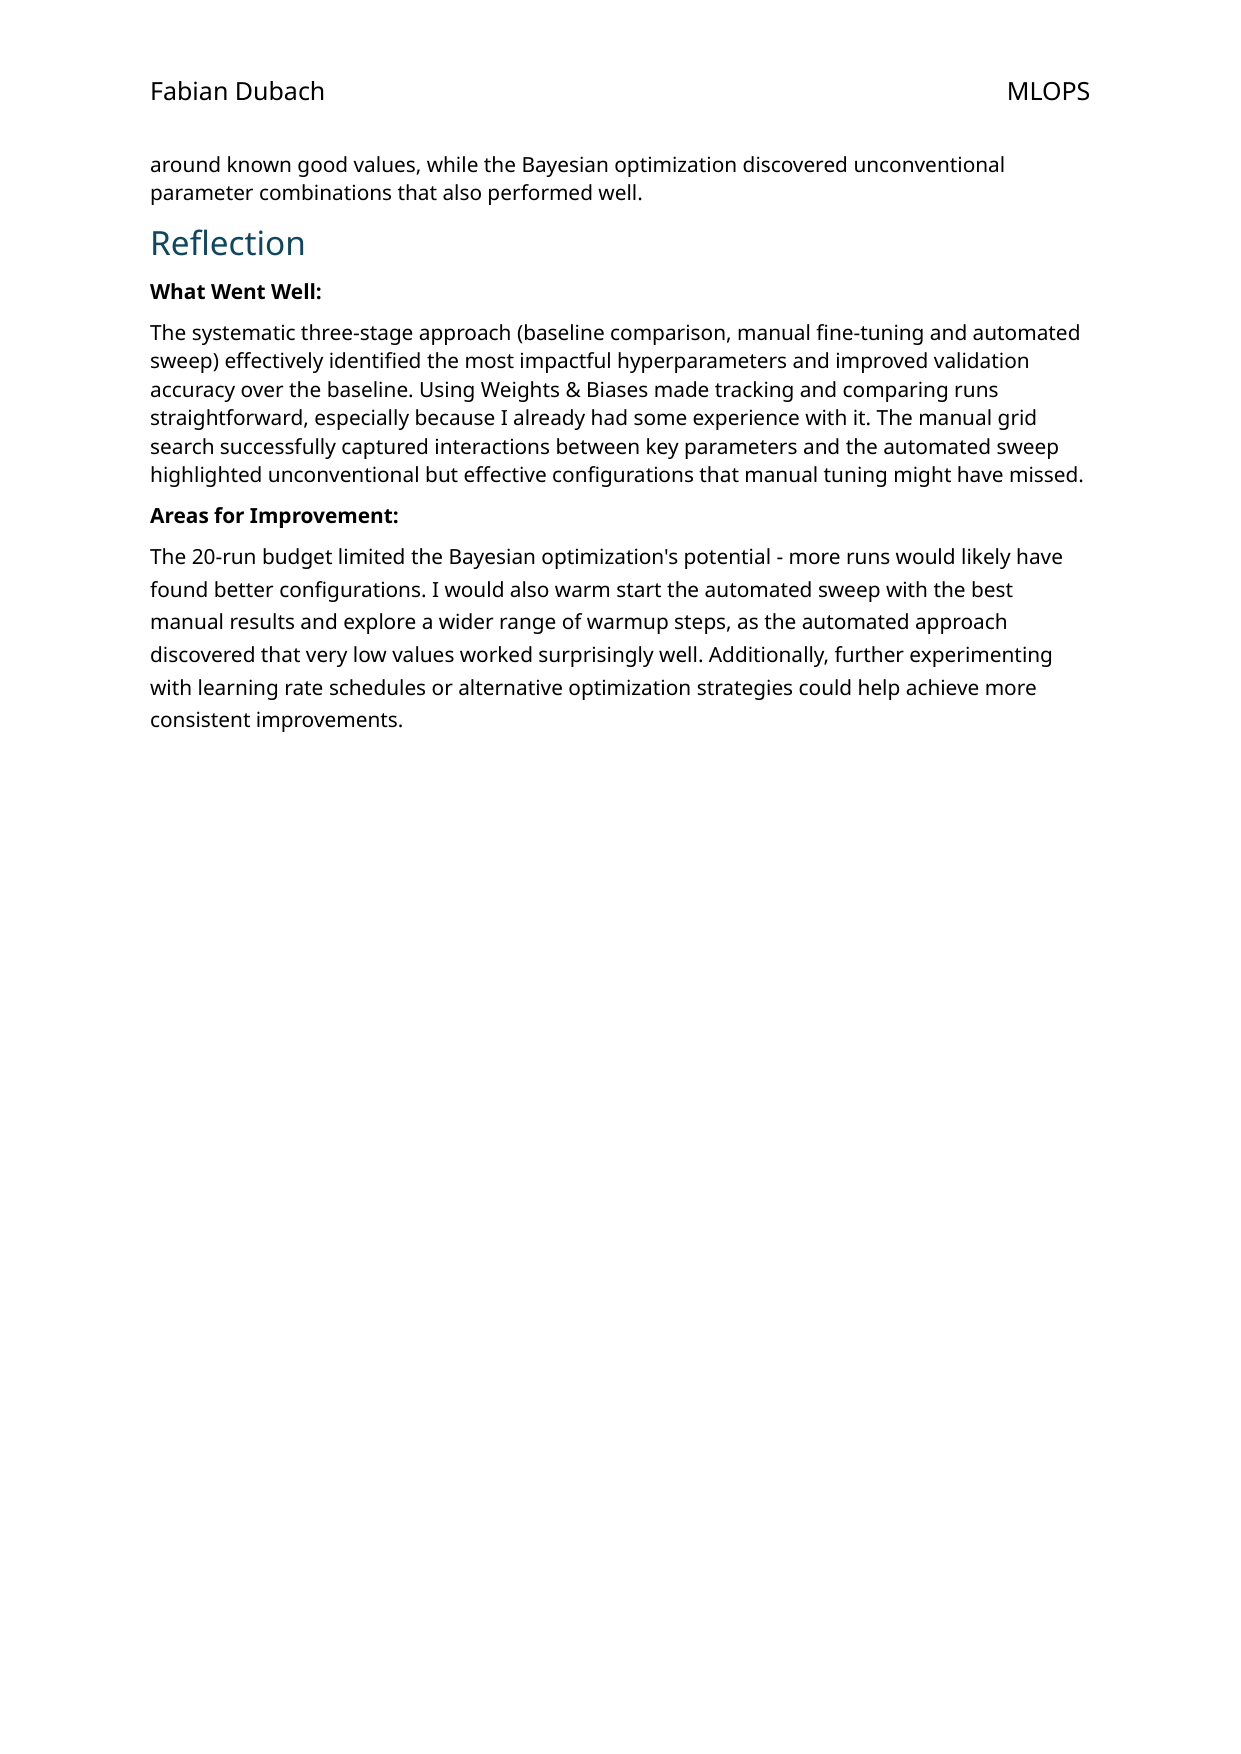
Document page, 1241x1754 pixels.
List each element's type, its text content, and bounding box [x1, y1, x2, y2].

text The 20-run budget limited the Bayesian optimization's potential - more runs would likely have found better configurations. I would also warm start the automated sweep with the best manual results and explore a wider range of warmup steps, as the automated approach discovered that very low values worked surprisingly well. Additionally, further experimenting with learning rate schedules or alternative optimization strategies could help achieve more consistent improvements. [150, 542, 1090, 734]
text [150, 150, 1090, 207]
subtitle Reflection [150, 219, 1090, 265]
text Areas for Improvement: [150, 501, 1090, 530]
text The systematic three-stage approach (baseline comparison, manual fine-tuning and automated sweep) effectively identified the most impactful hyperparameters and improved validation accuracy over the baseline. Using Weights & Biases made tracking and comparing runs straightforward, especially because I already had some experience with it. The manual grid search successfully captured interactions between key parameters and the automated sweep highlighted unconventional but effective configurations that manual tuning might have missed. [150, 318, 1090, 489]
text What Went Well: [150, 277, 1090, 306]
